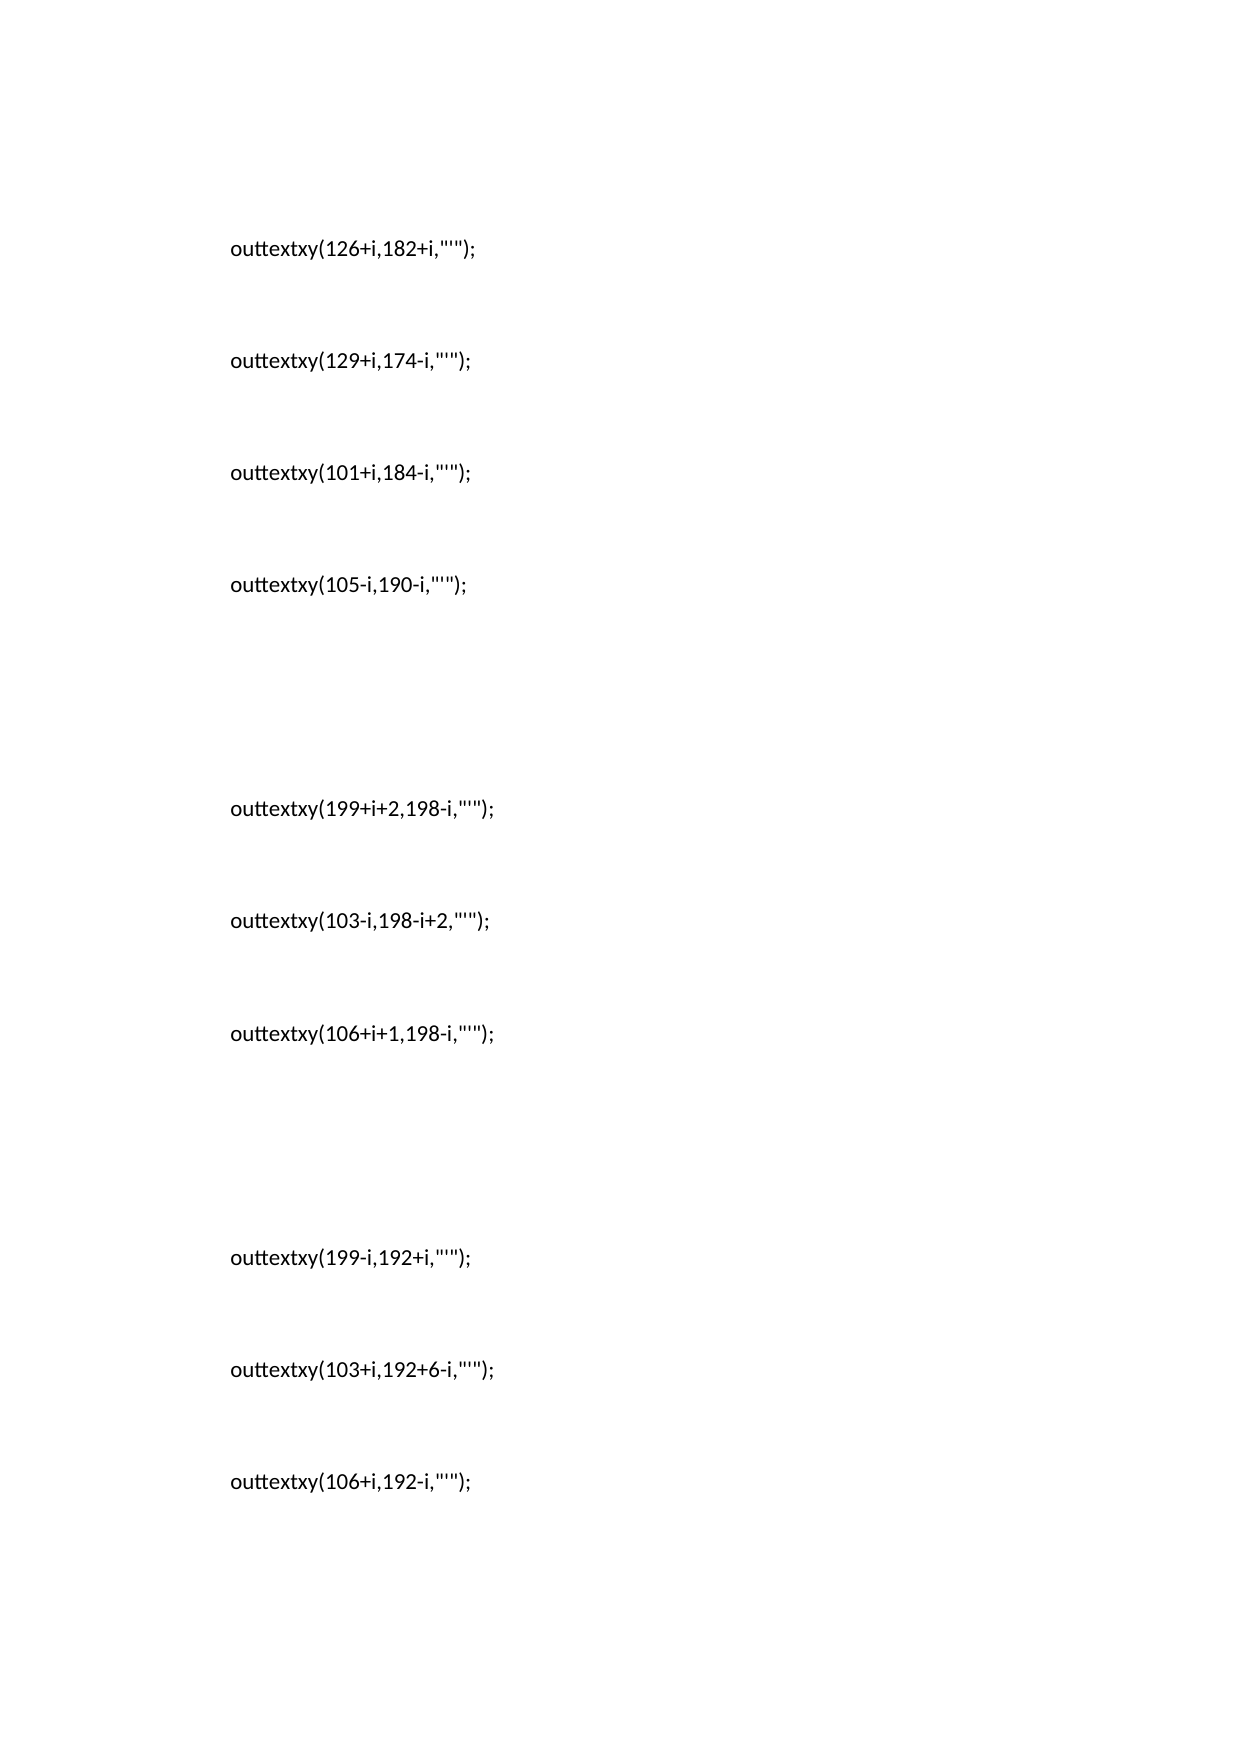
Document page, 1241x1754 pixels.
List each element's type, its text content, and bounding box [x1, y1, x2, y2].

text outtextxy(101+i,184-i,"'"); [150, 458, 1090, 486]
text outtextxy(103-i,198-i+2,"'"); [150, 907, 1090, 934]
text outtextxy(129+i,174-i,"'"); [150, 346, 1090, 374]
text outtextxy(199+i+2,198-i,"'"); [150, 794, 1090, 822]
text outtextxy(106+i,192-i,"'"); [150, 1467, 1090, 1495]
text outtextxy(105-i,190-i,"'"); [150, 570, 1090, 598]
text outtextxy(103+i,192+6-i,"'"); [150, 1355, 1090, 1383]
text outtextxy(106+i+1,198-i,"'"); [150, 1019, 1090, 1047]
text outtextxy(199-i,192+i,"'"); [150, 1243, 1090, 1271]
text outtextxy(126+i,182+i,"'"); [150, 234, 1090, 262]
